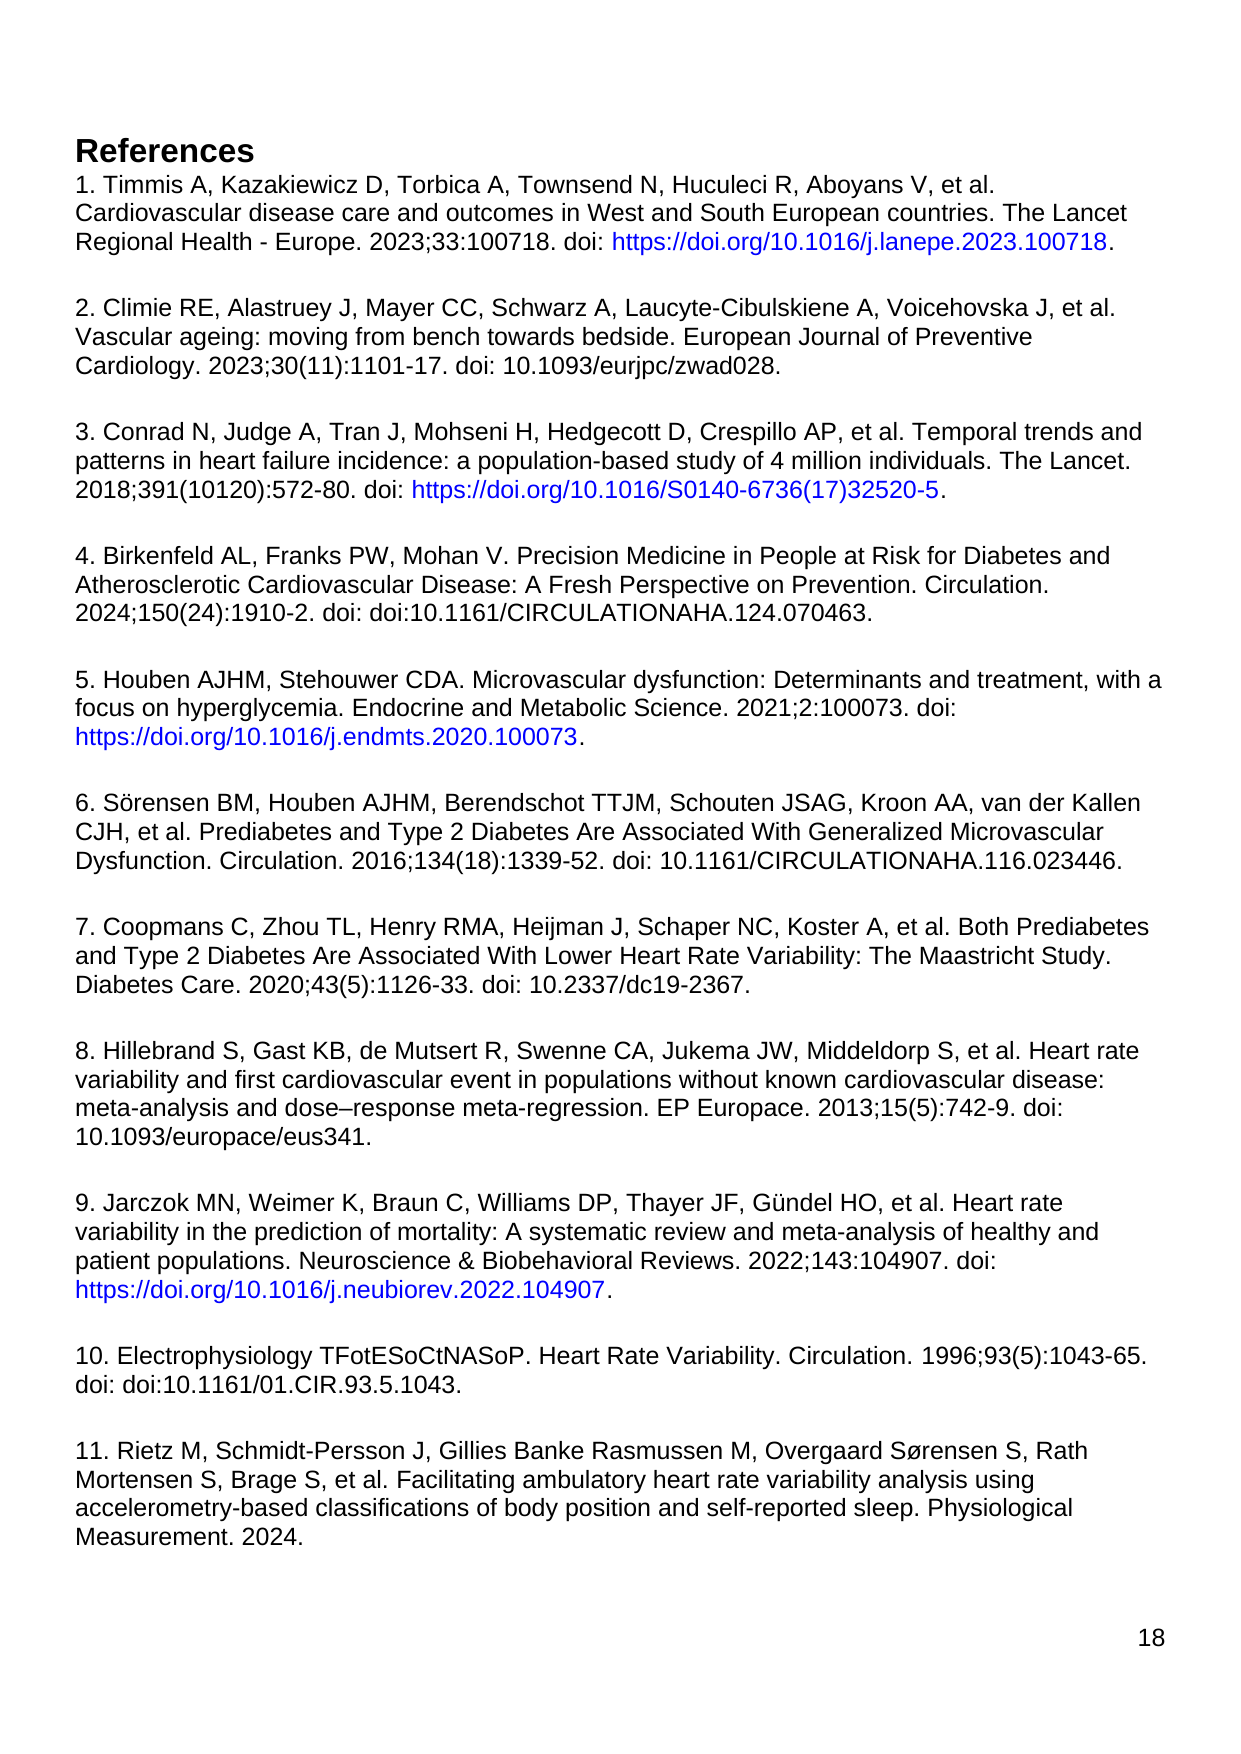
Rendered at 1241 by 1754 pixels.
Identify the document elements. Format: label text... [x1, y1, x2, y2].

text 8. Hillebrand S, Gast KB, de Mutsert R, Swenne CA, Jukema JW, Middeldorp S, et al. Heart rate variability and first cardiovascular event in populations without known cardiovascular disease: meta-analysis and dose–response meta-regression. EP Europace. 2013;15(5):742-9. doi: 10.1093/europace/eus341. [75, 1036, 1165, 1151]
text 11. Rietz M, Schmidt-Persson J, Gillies Banke Rasmussen M, Overgaard Sørensen S, Rath Mortensen S, Brage S, et al. Facilitating ambulatory heart rate variability analysis using accelerometry-based classifications of body position and self-reported sleep. Physiological Measurement. 2024. [75, 1436, 1165, 1551]
text References [75, 131, 1165, 170]
text 9. Jarczok MN, Weimer K, Braun C, Williams DP, Thayer JF, Gündel HO, et al. Heart rate variability in the prediction of mortality: A systematic review and meta-analysis of healthy and patient populations. Neuroscience & Biobehavioral Reviews. 2022;143:104907. doi: https://doi.org/10.1016/j.neubiorev.2022.104907. [75, 1188, 1165, 1303]
text 3. Conrad N, Judge A, Tran J, Mohseni H, Hedgecott D, Crespillo AP, et al. Temporal trends and patterns in heart failure incidence: a population-based study of 4 million individuals. The Lancet. 2018;391(10120):572-80. doi: https://doi.org/10.1016/S0140-6736(17)32520-5. [75, 417, 1165, 503]
text 4. Birkenfeld AL, Franks PW, Mohan V. Precision Medicine in People at Risk for Diabetes and Atherosclerotic Cardiovascular Disease: A Fresh Perspective on Prevention. Circulation. 2024;150(24):1910-2. doi: doi:10.1161/CIRCULATIONAHA.124.070463. [75, 541, 1165, 627]
text 1. Timmis A, Kazakiewicz D, Torbica A, Townsend N, Huculeci R, Aboyans V, et al. Cardiovascular disease care and outcomes in West and South European countries. The Lancet Regional Health - Europe. 2023;33:100718. doi: https://doi.org/10.1016/j.lanepe.2023.100718. [75, 170, 1165, 256]
text 7. Coopmans C, Zhou TL, Henry RMA, Heijman J, Schaper NC, Koster A, et al. Both Prediabetes and Type 2 Diabetes Are Associated With Lower Heart Rate Variability: The Maastricht Study. Diabetes Care. 2020;43(5):1126-33. doi: 10.2337/dc19-2367. [75, 912, 1165, 998]
text 10. Electrophysiology TFotESoCtNASoP. Heart Rate Variability. Circulation. 1996;93(5):1043-65. doi: doi:10.1161/01.CIR.93.5.1043. [75, 1341, 1165, 1398]
text 6. Sörensen BM, Houben AJHM, Berendschot TTJM, Schouten JSAG, Kroon AA, van der Kallen CJH, et al. Prediabetes and Type 2 Diabetes Are Associated With Generalized Microvascular Dysfunction. Circulation. 2016;134(18):1339-52. doi: 10.1161/CIRCULATIONAHA.116.023446. [75, 788, 1165, 875]
text 5. Houben AJHM, Stehouwer CDA. Microvascular dysfunction: Determinants and treatment, with a focus on hyperglycemia. Endocrine and Metabolic Science. 2021;2:100073. doi: https://doi.org/10.1016/j.endmts.2020.100073. [75, 665, 1165, 751]
text 2. Climie RE, Alastruey J, Mayer CC, Schwarz A, Laucyte-Cibulskiene A, Voicehovska J, et al. Vascular ageing: moving from bench towards bedside. European Journal of Preventive Cardiology. 2023;30(11):1101-17. doi: 10.1093/eurjpc/zwad028. [75, 293, 1165, 380]
